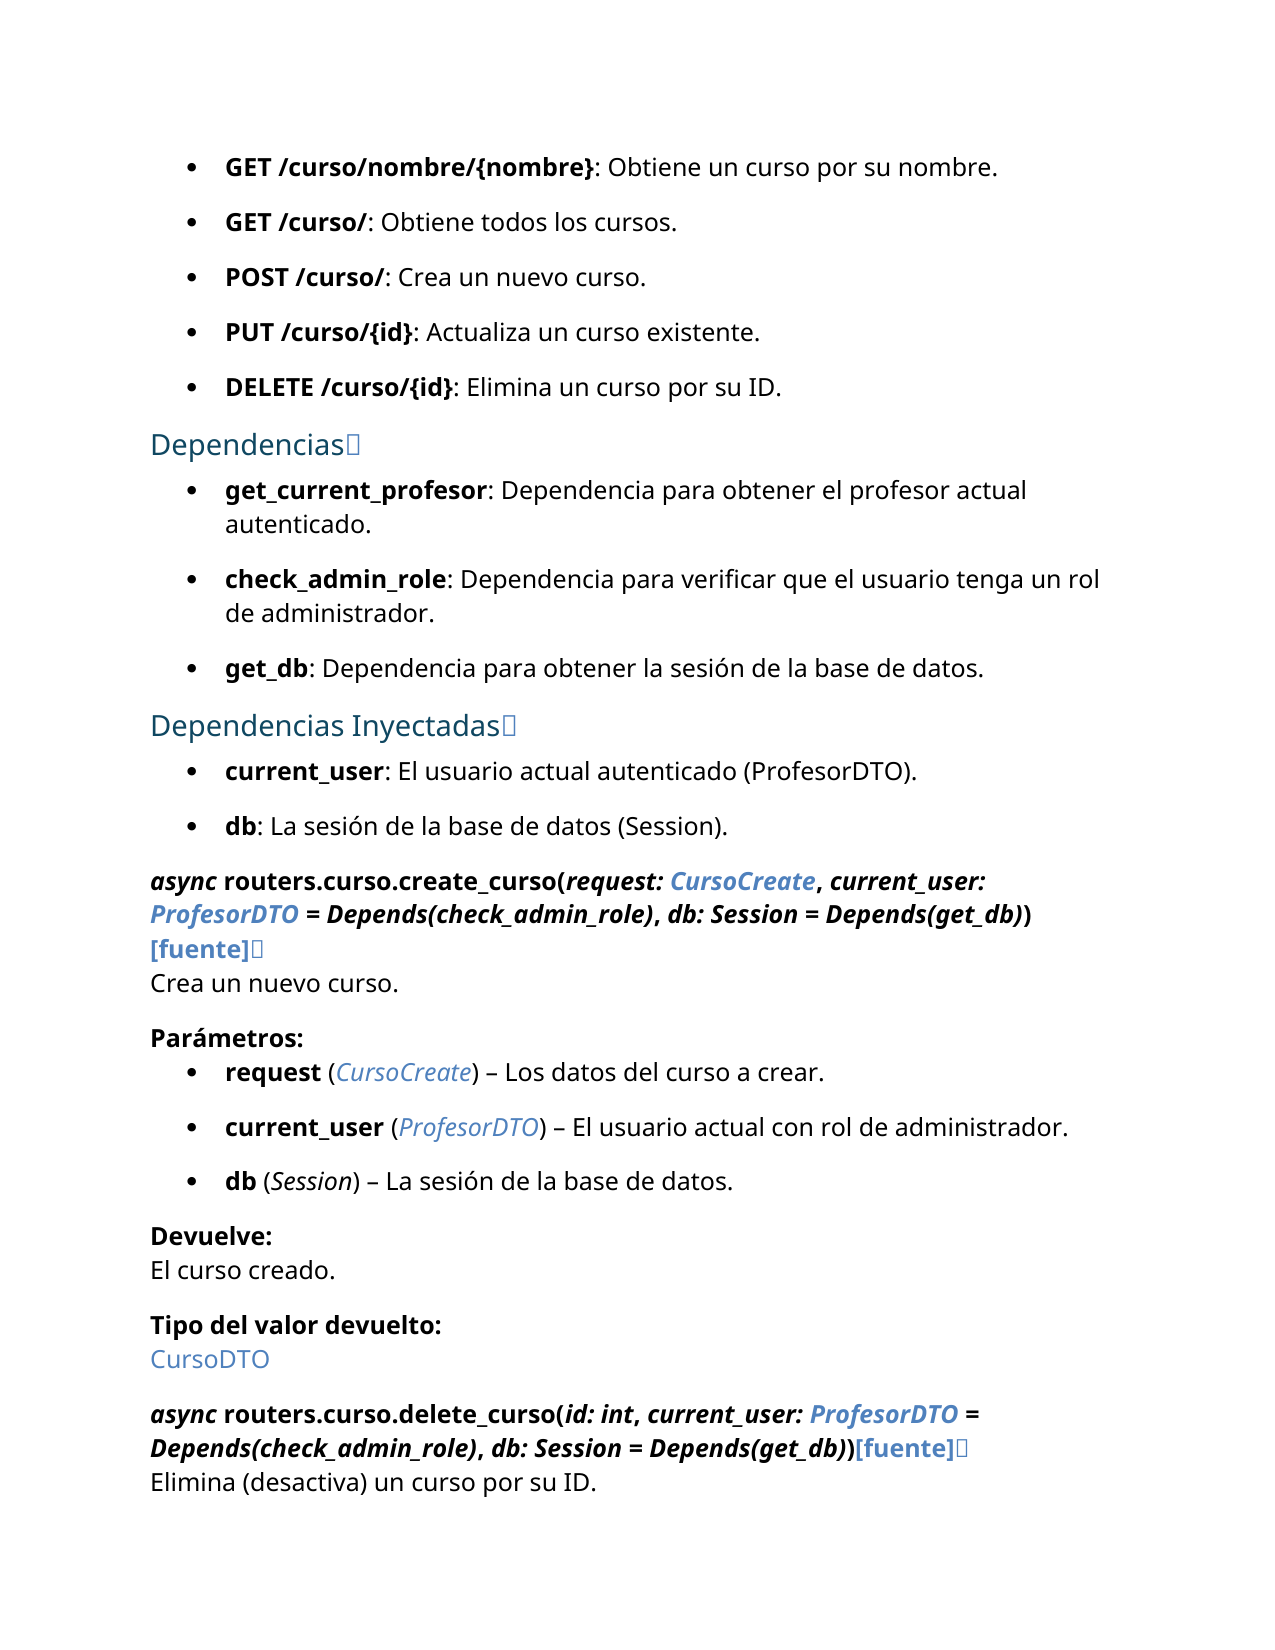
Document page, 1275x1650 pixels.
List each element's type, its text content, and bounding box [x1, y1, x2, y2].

list POST /curso/: Crea un nuevo curso. [187, 260, 1125, 294]
text Crea un nuevo curso. [150, 965, 1125, 999]
text CursoDTO [150, 1342, 1125, 1376]
list PUT /curso/{id}: Actualiza un curso existente. [187, 315, 1125, 349]
list db: La sesión de la base de datos (Session). [187, 808, 1125, 842]
text async routers.curso.create_curso(request: CursoCreate, current_user: ProfesorDTO = Depends(check_admin_role), db: Session = Depends(get_db))[fuente] [150, 863, 1125, 965]
list current_user: El usuario actual autenticado (ProfesorDTO). [187, 753, 1125, 787]
list GET /curso/nombre/{nombre}: Obtiene un curso por su nombre. [187, 150, 1125, 184]
text Tipo del valor devuelto: [150, 1308, 1125, 1342]
text El curso creado. [150, 1253, 1125, 1287]
list check_admin_role: Dependencia para verificar que el usuario tenga un rol de administrador. [187, 561, 1125, 629]
list GET /curso/: Obtiene todos los cursos. [187, 205, 1125, 239]
list DELETE /curso/{id}: Elimina un curso por su ID. [187, 369, 1125, 404]
list db (Session) – La sesión de la base de datos. [187, 1164, 1125, 1198]
text Elimina (desactiva) un curso por su ID. [150, 1465, 1125, 1499]
text Parámetros: [150, 1020, 1125, 1054]
subtitle Dependencias [150, 424, 1125, 464]
list current_user (ProfesorDTO) – El usuario actual con rol de administrador. [187, 1109, 1125, 1143]
list get_db: Dependencia para obtener la sesión de la base de datos. [187, 650, 1125, 684]
text async routers.curso.delete_curso(id: int, current_user: ProfesorDTO = Depends(check_admin_role), db: Session = Depends(get_db))[fuente] [150, 1397, 1125, 1465]
list get_current_profesor: Dependencia para obtener el profesor actual autenticado. [187, 472, 1125, 541]
list request (CursoCreate) – Los datos del curso a crear. [187, 1054, 1125, 1088]
text Devuelve: [150, 1219, 1125, 1253]
subtitle Dependencias Inyectadas [150, 705, 1125, 745]
